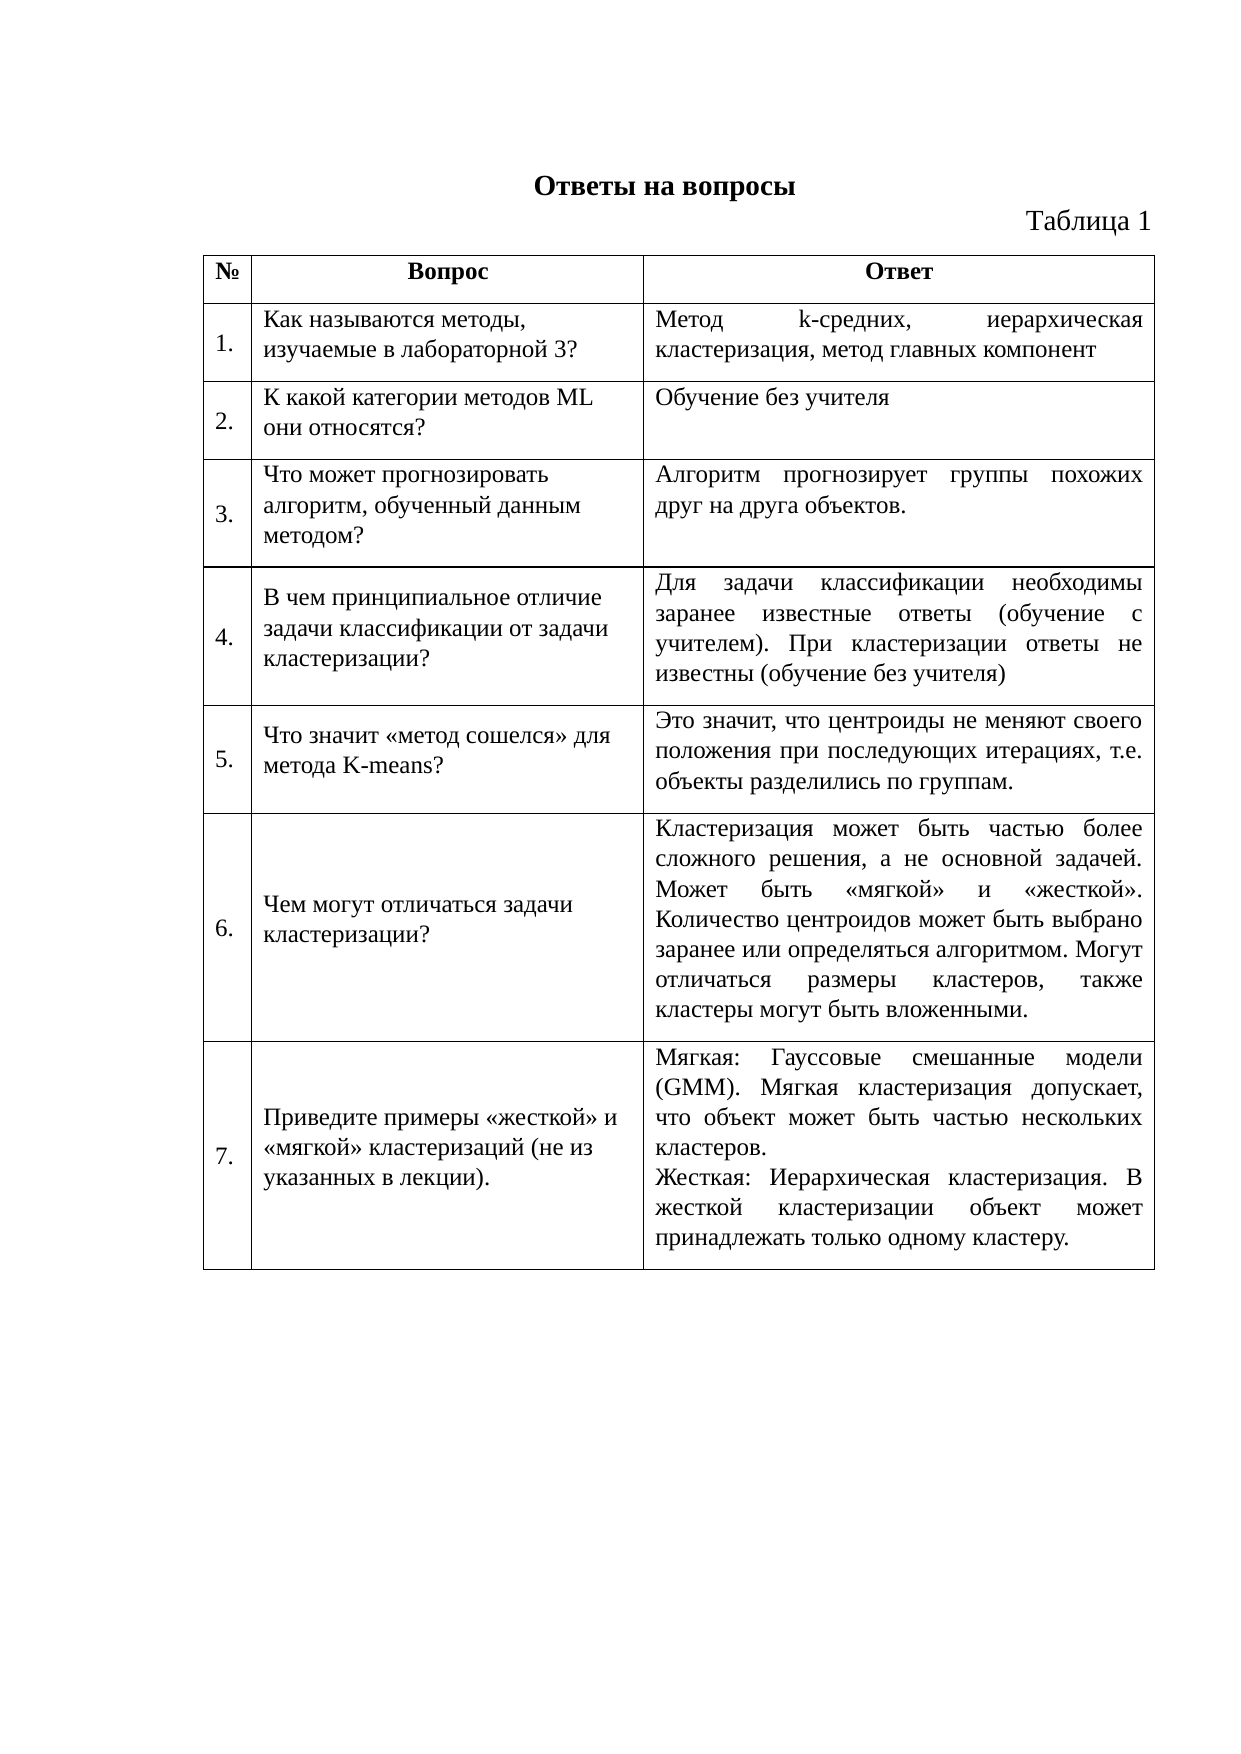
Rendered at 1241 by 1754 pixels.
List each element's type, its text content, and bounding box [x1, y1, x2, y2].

table_cell Как называются методы, изучаемые в лабораторной 3? [252, 304, 643, 381]
table_header № [204, 256, 251, 303]
table_cell Метод k-средних, иерархическая кластеризация, метод главных компонент [644, 304, 1154, 381]
table_cell В чем принципиальное отличие задачи классификации от задачи кластеризации? [252, 568, 643, 704]
table_cell [204, 382, 251, 458]
table_header Ответ [644, 256, 1154, 303]
table_cell Чем могут отличаться задачи кластеризации? [252, 814, 643, 1041]
table_cell [204, 460, 251, 566]
text Таблица 1 [177, 203, 1152, 237]
subtitle Ответы на вопросы [177, 168, 1152, 202]
table_cell [204, 568, 251, 704]
table_cell Что значит «метод сошелся» для метода K-means? [252, 706, 643, 812]
table_cell [204, 1042, 251, 1269]
table_cell Мягкая: Гауссовые смешанные модели (GMM). Мягкая кластеризация допускает, что объект может быть частью нескольких кластеров. Жесткая: Иерархическая кластеризация. В жесткой кластеризации объект может принадлежать только одному кластеру. [644, 1042, 1154, 1269]
table_cell Это значит, что центроиды не меняют своего положения при последующих итерациях, т.е. объекты разделились по группам. [644, 706, 1154, 812]
table_cell [204, 814, 251, 1041]
table_cell Приведите примеры «жесткой» и «мягкой» кластеризаций (не из указанных в лекции). [252, 1042, 643, 1269]
table_cell К какой категории методов ML они относятся? [252, 382, 643, 458]
table_cell Что может прогнозировать алгоритм, обученный данным методом? [252, 460, 643, 566]
table_cell Кластеризация может быть частью более сложного решения, а не основной задачей. Может быть «мягкой» и «жесткой». Количество центроидов может быть выбрано заранее или определяться алгоритмом. Могут отличаться размеры кластеров, также кластеры могут быть вложенными. [644, 814, 1154, 1041]
table_cell [204, 304, 251, 381]
table_cell Обучение без учителя [644, 382, 1154, 458]
table_cell [204, 706, 251, 812]
table_cell Алгоритм прогнозирует группы похожих друг на друга объектов. [644, 460, 1154, 566]
table_cell Для задачи классификации необходимы заранее известные ответы (обучение с учителем). При кластеризации ответы не известны (обучение без учителя) [644, 568, 1154, 704]
table_header Вопрос [252, 256, 643, 303]
